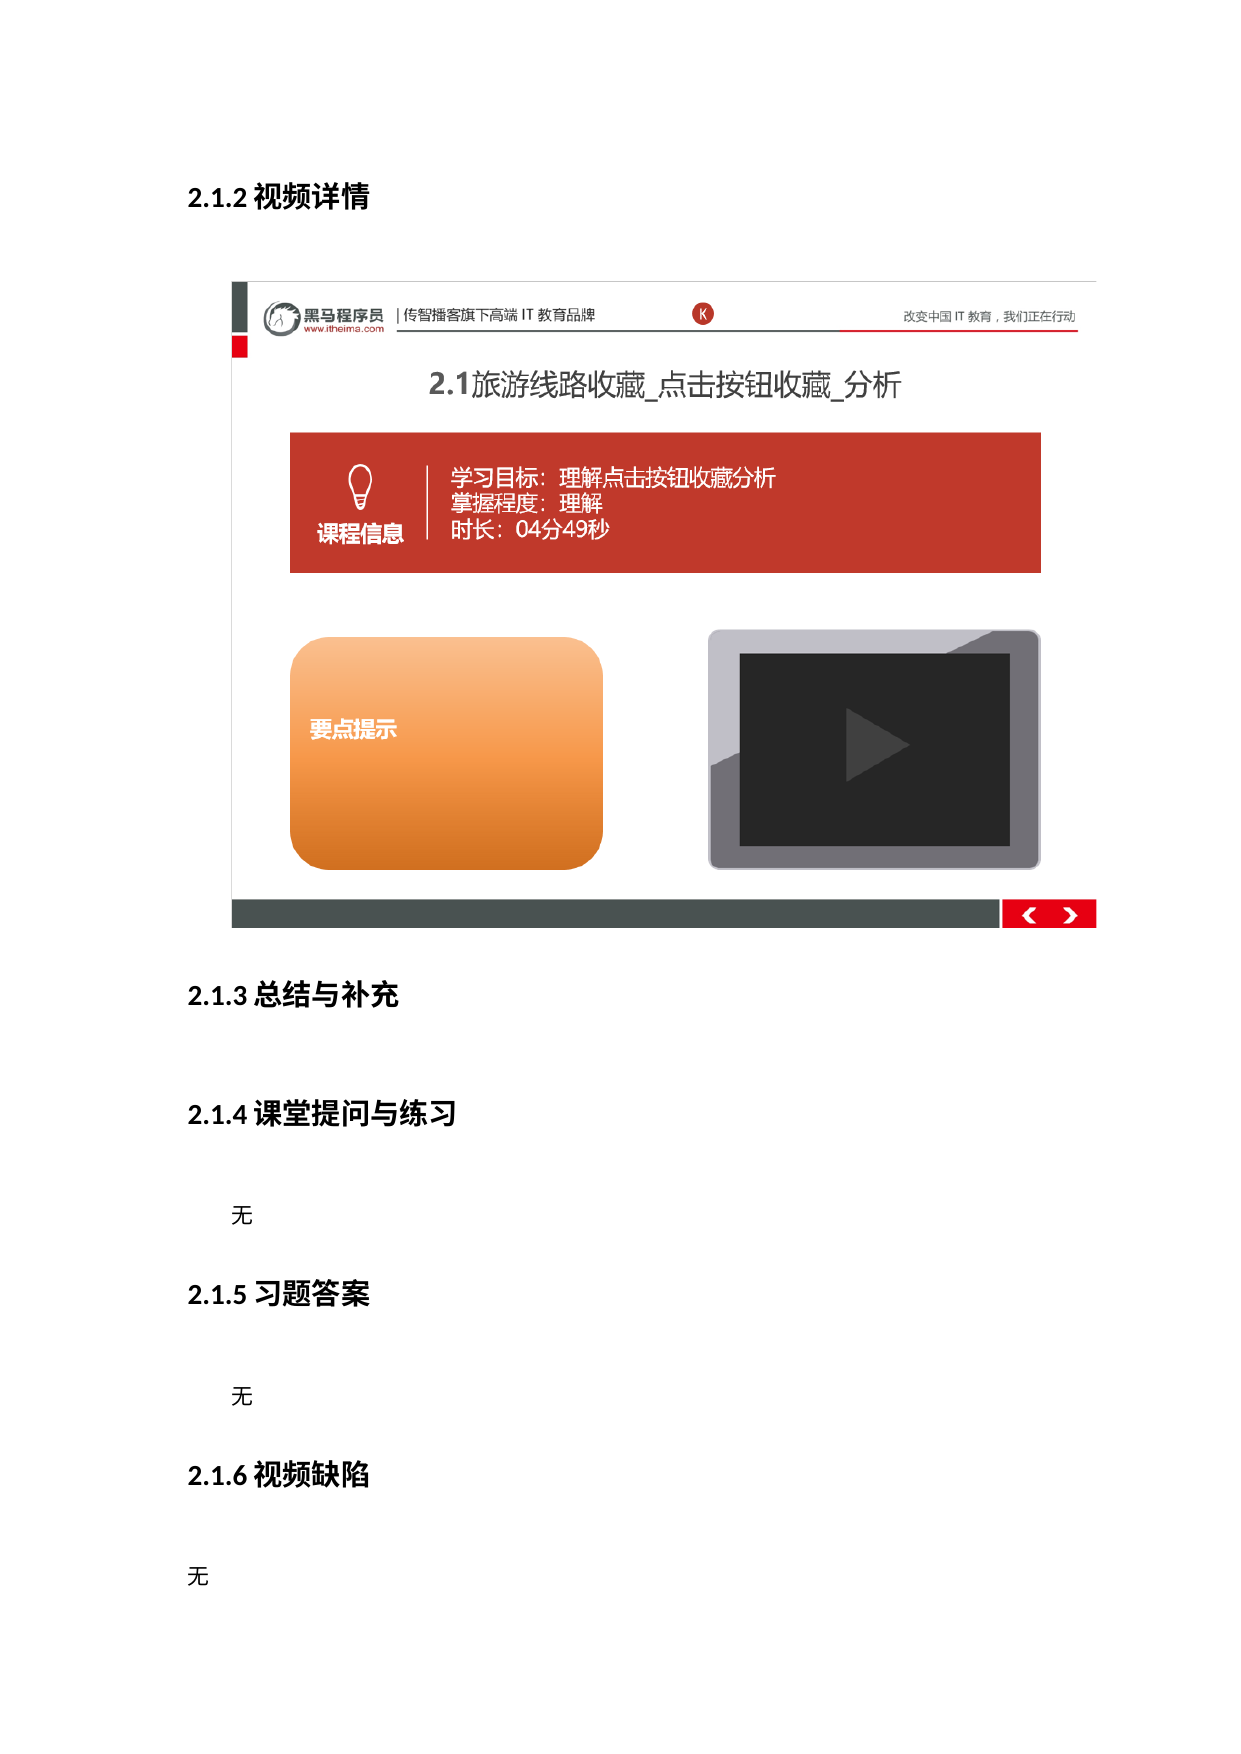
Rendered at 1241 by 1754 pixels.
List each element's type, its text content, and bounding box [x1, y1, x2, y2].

text 无 [187, 1198, 1053, 1230]
subtitle 2.1.3总结与补充 [187, 960, 1053, 1025]
subtitle 2.1.2视频详情 [187, 162, 1053, 227]
text 无 [187, 1559, 1053, 1591]
text 无 [187, 1378, 1053, 1411]
picture [231, 280, 1097, 928]
subtitle 2.1.5习题答案 [187, 1259, 1053, 1324]
subtitle 2.1.4课堂提问与练习 [187, 1079, 1053, 1144]
subtitle 2.1.6视频缺陷 [187, 1440, 1053, 1505]
